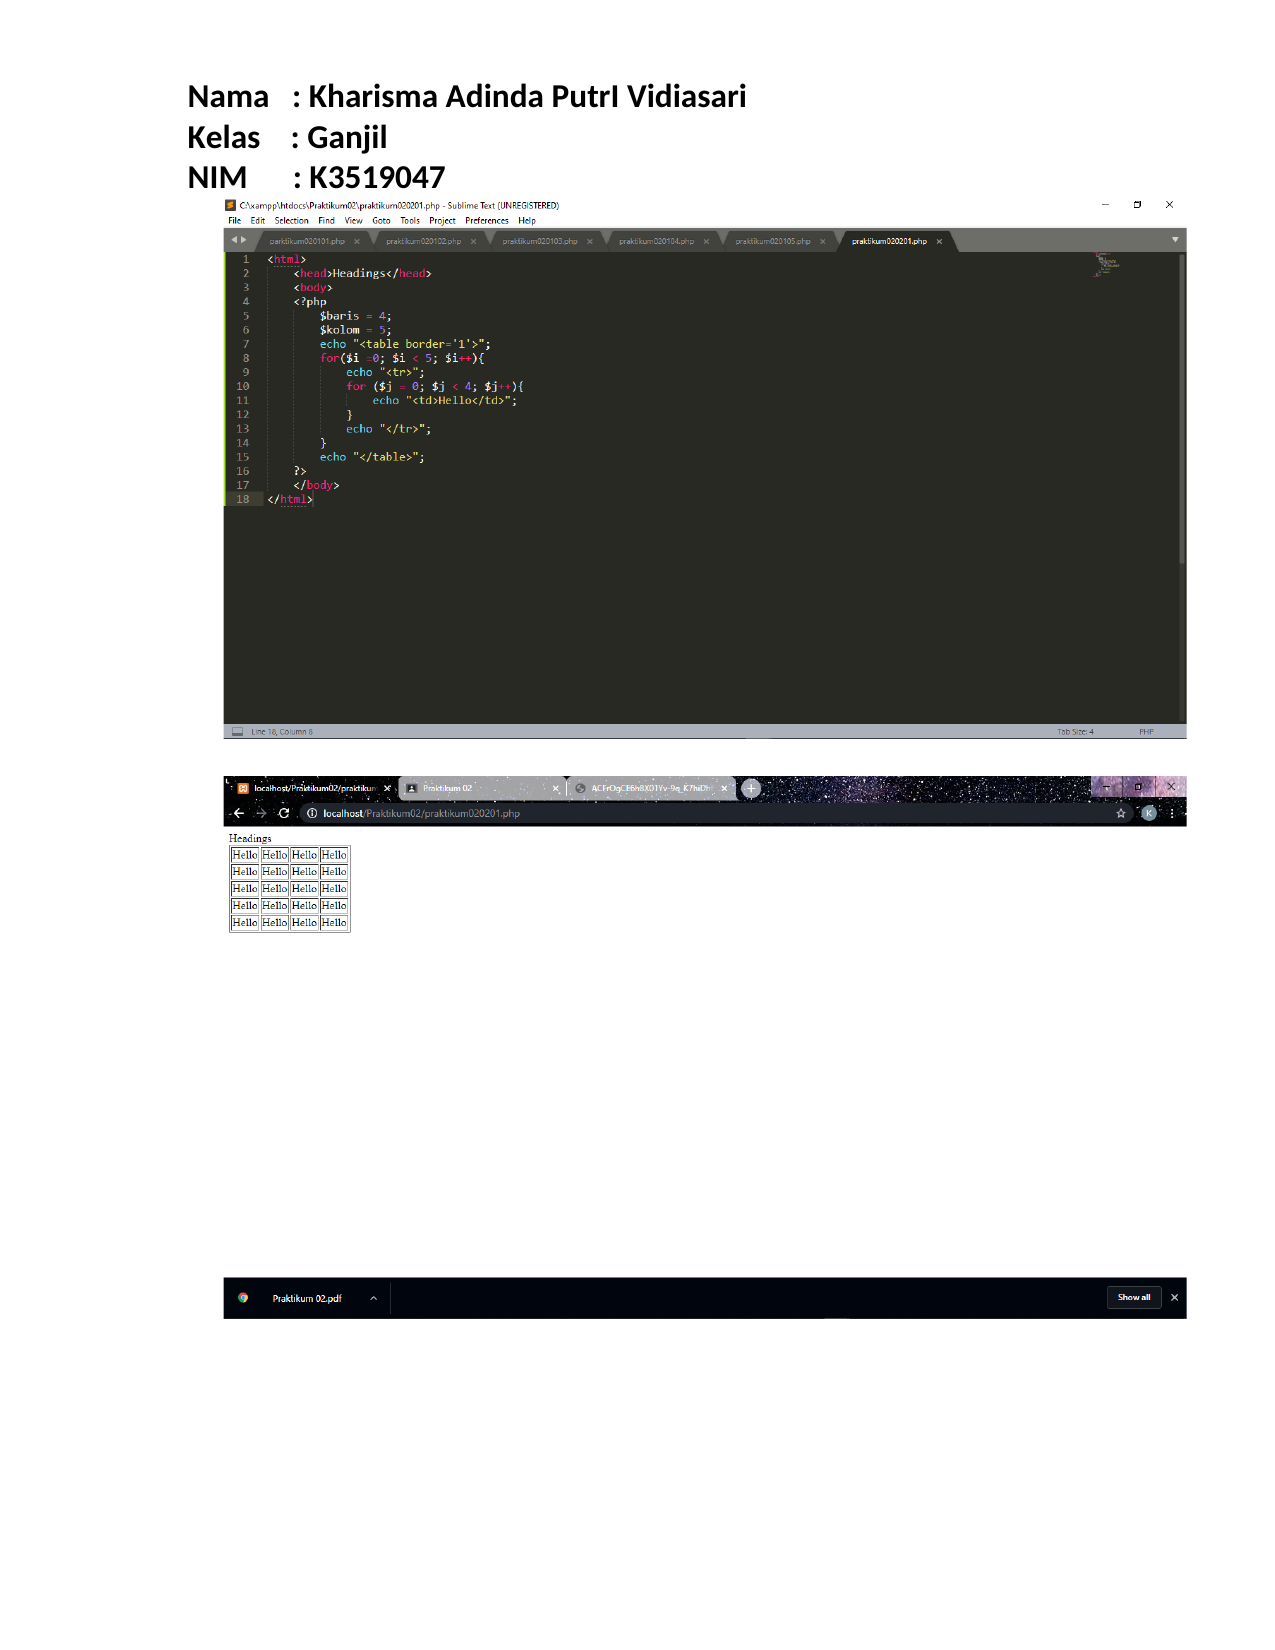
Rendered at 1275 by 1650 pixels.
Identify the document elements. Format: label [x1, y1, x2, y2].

picture [223, 197, 1187, 739]
picture [223, 776, 1187, 1319]
